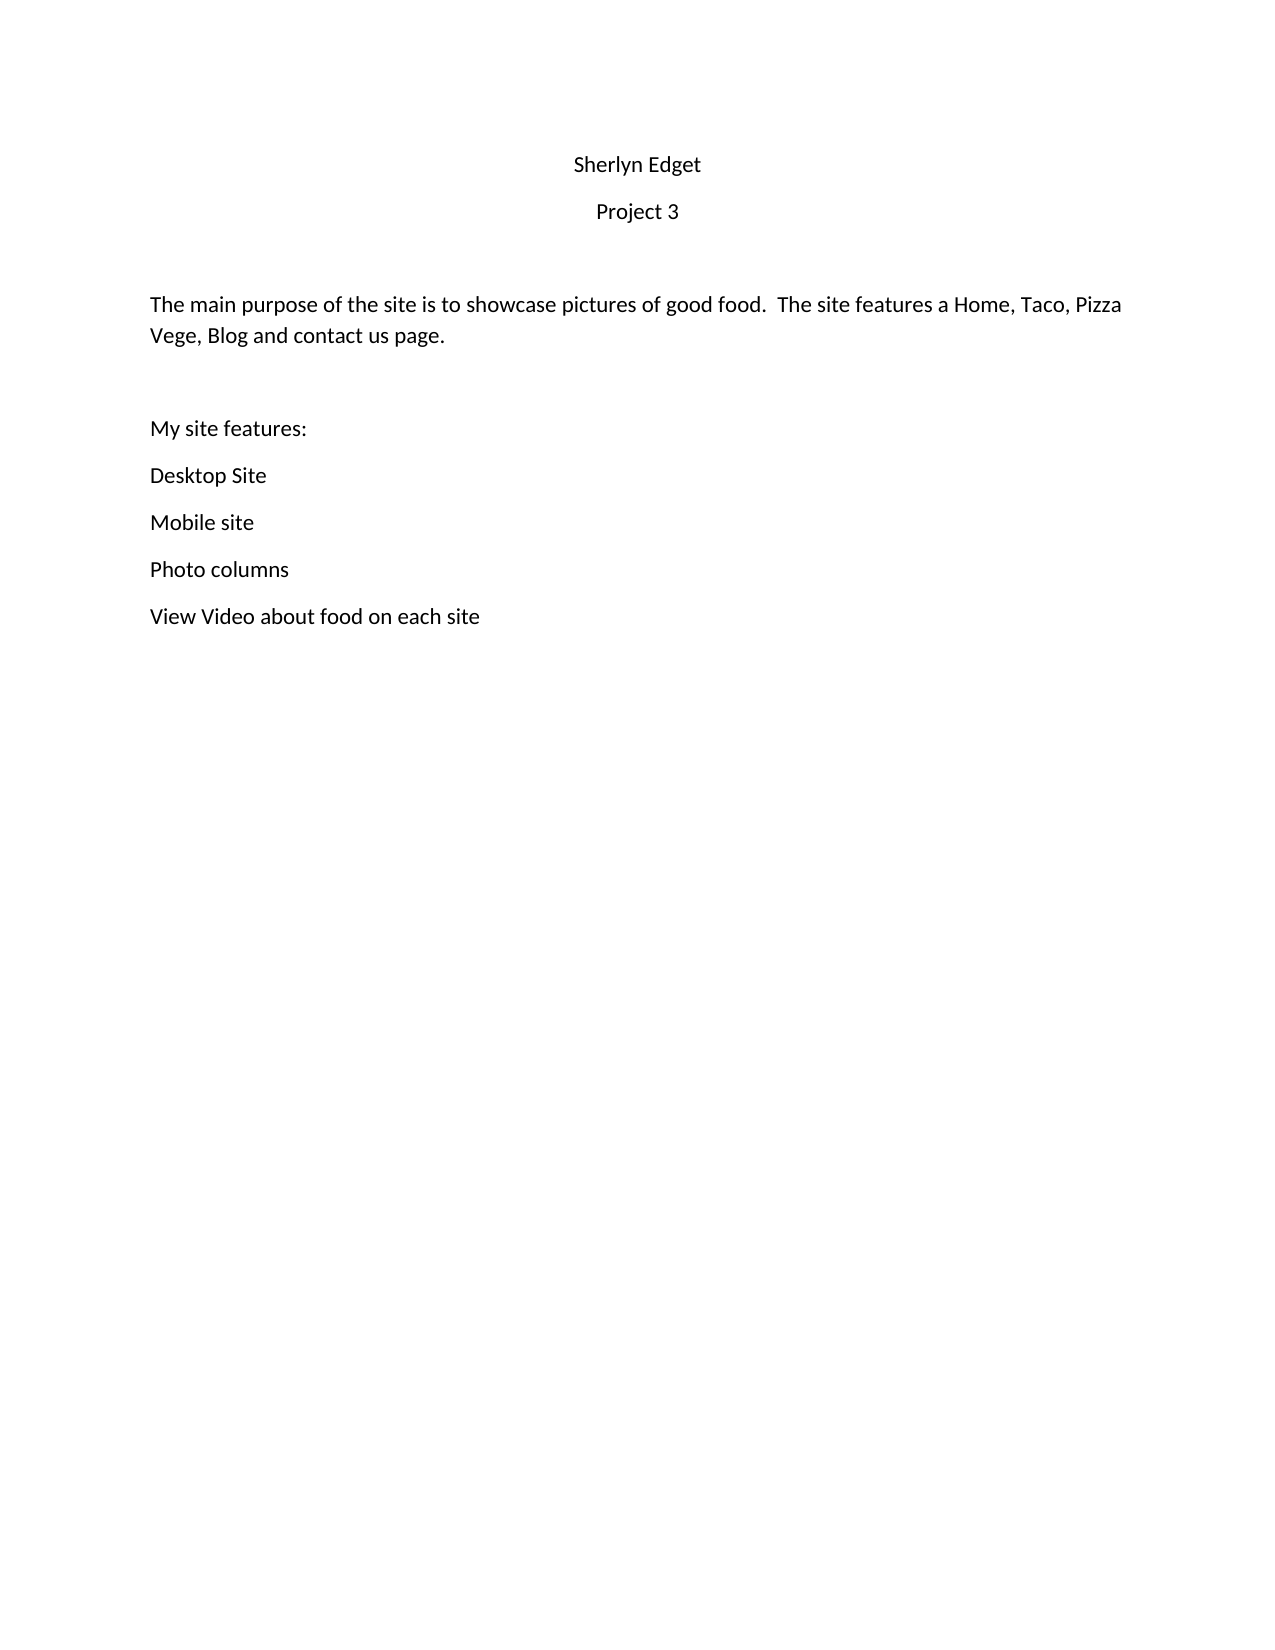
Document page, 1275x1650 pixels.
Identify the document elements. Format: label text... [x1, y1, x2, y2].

text My site features: [150, 414, 1125, 443]
text The main purpose of the site is to showcase pictures of good food. The site features a Home, Taco, Pizza Vege, Blog and contact us page. [150, 291, 1125, 349]
text Mobile site [150, 508, 1125, 536]
text View Video about food on each site [150, 602, 1125, 630]
text Photo columns [150, 555, 1125, 583]
text Desktop Site [150, 461, 1125, 489]
text Sherlyn Edget [150, 150, 1125, 178]
text Project 3 [150, 197, 1125, 225]
